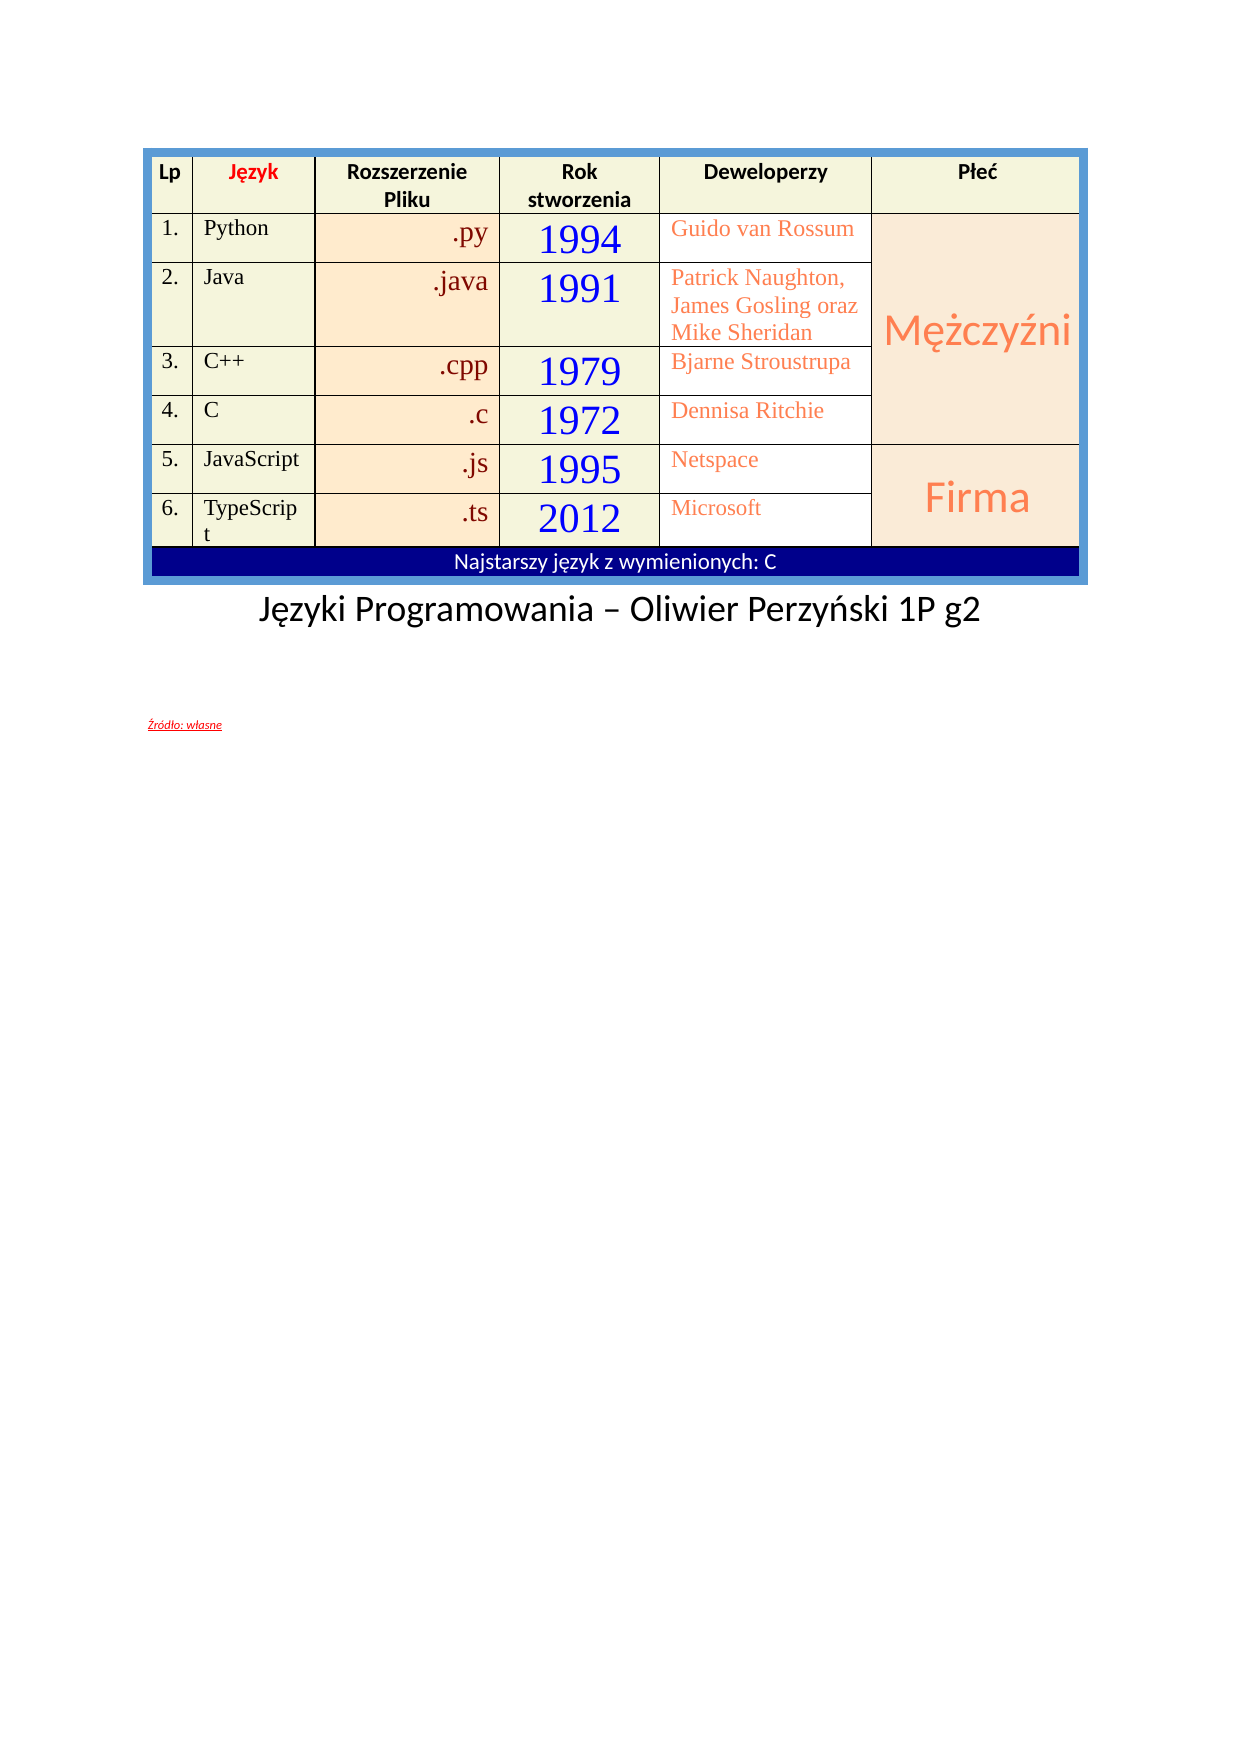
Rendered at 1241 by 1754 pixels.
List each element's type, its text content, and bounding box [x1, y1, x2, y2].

table_cell 1991 [500, 263, 659, 346]
table_cell 3. [152, 347, 192, 395]
table_cell 6. [152, 494, 192, 546]
table_cell Bjarne Stroustrupa [660, 347, 871, 395]
table_cell 1972 [500, 396, 659, 444]
table_cell 4. [152, 396, 192, 444]
table_header Płeć [872, 157, 1079, 213]
table_cell Najstarszy język z wymienionych: C [152, 548, 1079, 576]
table_header Język [193, 157, 314, 213]
table_cell Python [193, 214, 314, 262]
table_cell 1995 [500, 445, 659, 493]
table_cell 1. [152, 214, 192, 262]
table_cell .java [316, 263, 499, 346]
table_cell Dennisa Ritchie [660, 396, 871, 444]
table_cell 2. [152, 263, 192, 346]
table_cell .ts [316, 494, 499, 546]
table_cell .py [316, 214, 499, 262]
table_cell Netspace [660, 445, 871, 493]
table_cell Guido van Rossum [660, 214, 871, 262]
table_header Lp [152, 157, 192, 213]
text Źródło: własne [148, 717, 1093, 732]
text Języki Programowania – Oliwier Perzyński 1P g2 [148, 585, 1093, 631]
table_cell .cpp [316, 347, 499, 395]
table_cell Firma [872, 445, 1079, 546]
table_header Rok stworzenia [500, 157, 659, 213]
table_cell Patrick Naughton, James Gosling oraz Mike Sheridan [813, 263, 871, 346]
table_header Rozszerzenie Pliku [316, 157, 499, 213]
table_cell 1994 [500, 214, 659, 262]
table_cell 5. [152, 445, 192, 493]
table_cell TypeScript [193, 494, 314, 546]
table_header Deweloperzy [660, 157, 871, 213]
table_cell .js [316, 445, 499, 493]
table_cell 1979 [500, 347, 659, 395]
table_cell Mężczyźni [872, 214, 1079, 444]
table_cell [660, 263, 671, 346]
table_cell .c [316, 396, 499, 444]
table_cell 2012 [500, 494, 659, 546]
table_cell JavaScript [193, 445, 314, 493]
table_cell C++ [193, 347, 314, 395]
table_cell C [193, 396, 314, 444]
table_cell Microsoft [660, 494, 871, 546]
table_cell Java [193, 263, 314, 346]
